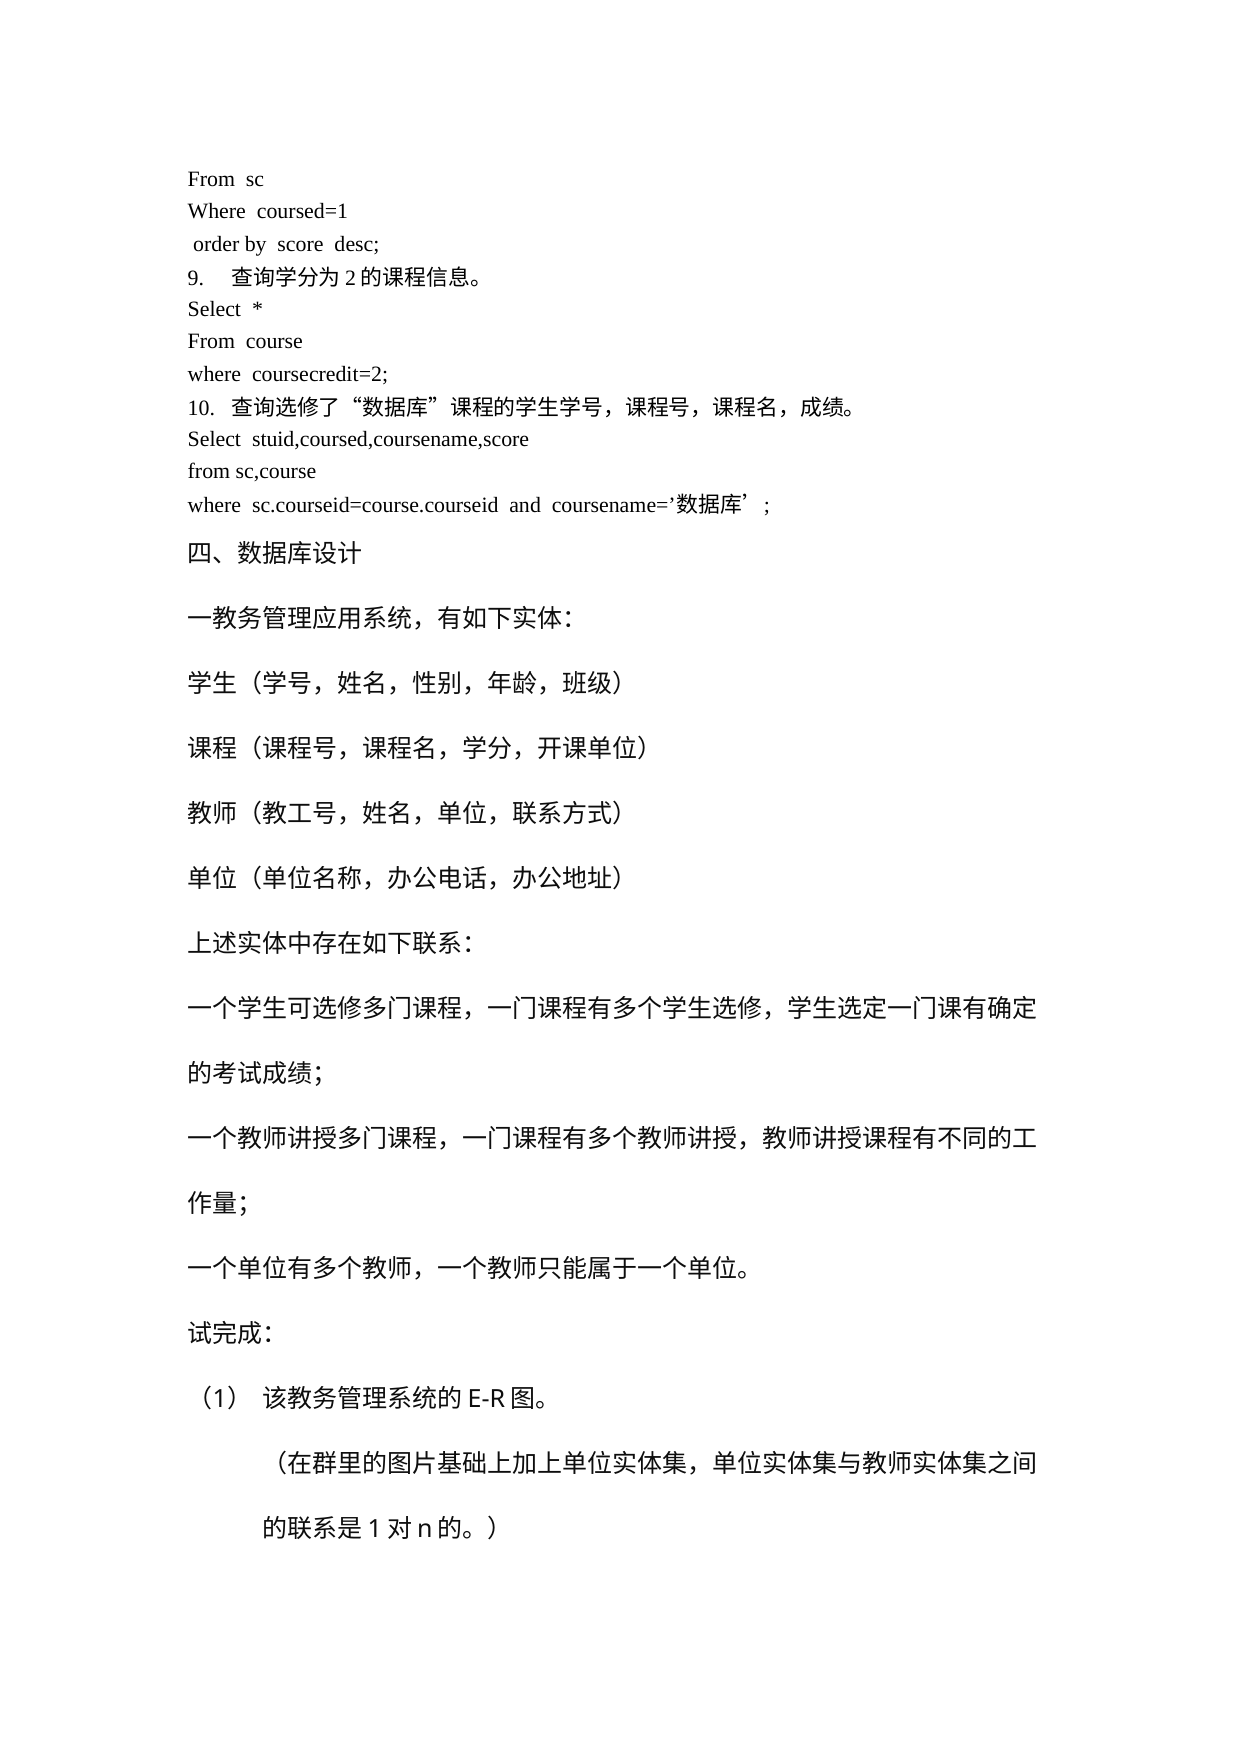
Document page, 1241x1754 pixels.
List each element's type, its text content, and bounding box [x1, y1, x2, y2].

text 试完成： [187, 1299, 1053, 1364]
text Select stuid,coursed,coursename,score [187, 422, 1053, 454]
text 10. 查询选修了“数据库”课程的学生学号，课程号，课程名，成绩。 [187, 389, 1053, 422]
text 学生（学号，姓名，性别，年龄，班级） [187, 649, 1053, 714]
text order by score desc; [187, 227, 1053, 259]
text Where coursed=1 [187, 194, 1053, 227]
text 单位（单位名称，办公电话，办公地址） [187, 844, 1053, 909]
text 课程（课程号，课程名，学分，开课单位） [187, 714, 1053, 779]
text 9. 查询学分为2的课程信息。 [187, 259, 1053, 292]
text where sc.courseid=course.courseid and coursename=’数据库’; [187, 487, 1053, 519]
text 上述实体中存在如下联系： [187, 909, 1053, 974]
text 教师（教工号，姓名，单位，联系方式） [187, 779, 1053, 844]
list 该教务管理系统的E-R图。 [187, 1364, 1053, 1429]
text 四、数据库设计 [187, 519, 1053, 584]
text from sc,course [187, 454, 1053, 487]
text 一教务管理应用系统，有如下实体： [187, 584, 1053, 649]
text From sc [187, 162, 1053, 194]
text 一个教师讲授多门课程，一门课程有多个教师讲授，教师讲授课程有不同的工作量； [187, 1104, 1053, 1234]
text where coursecredit=2; [187, 357, 1053, 389]
text Select * [187, 292, 1053, 324]
list （在群里的图片基础上加上单位实体集，单位实体集与教师实体集之间的联系是1对n的。） [262, 1429, 1053, 1559]
text From course [187, 324, 1053, 357]
text 一个单位有多个教师，一个教师只能属于一个单位。 [187, 1234, 1053, 1299]
text 一个学生可选修多门课程，一门课程有多个学生选修，学生选定一门课有确定的考试成绩； [187, 974, 1053, 1104]
